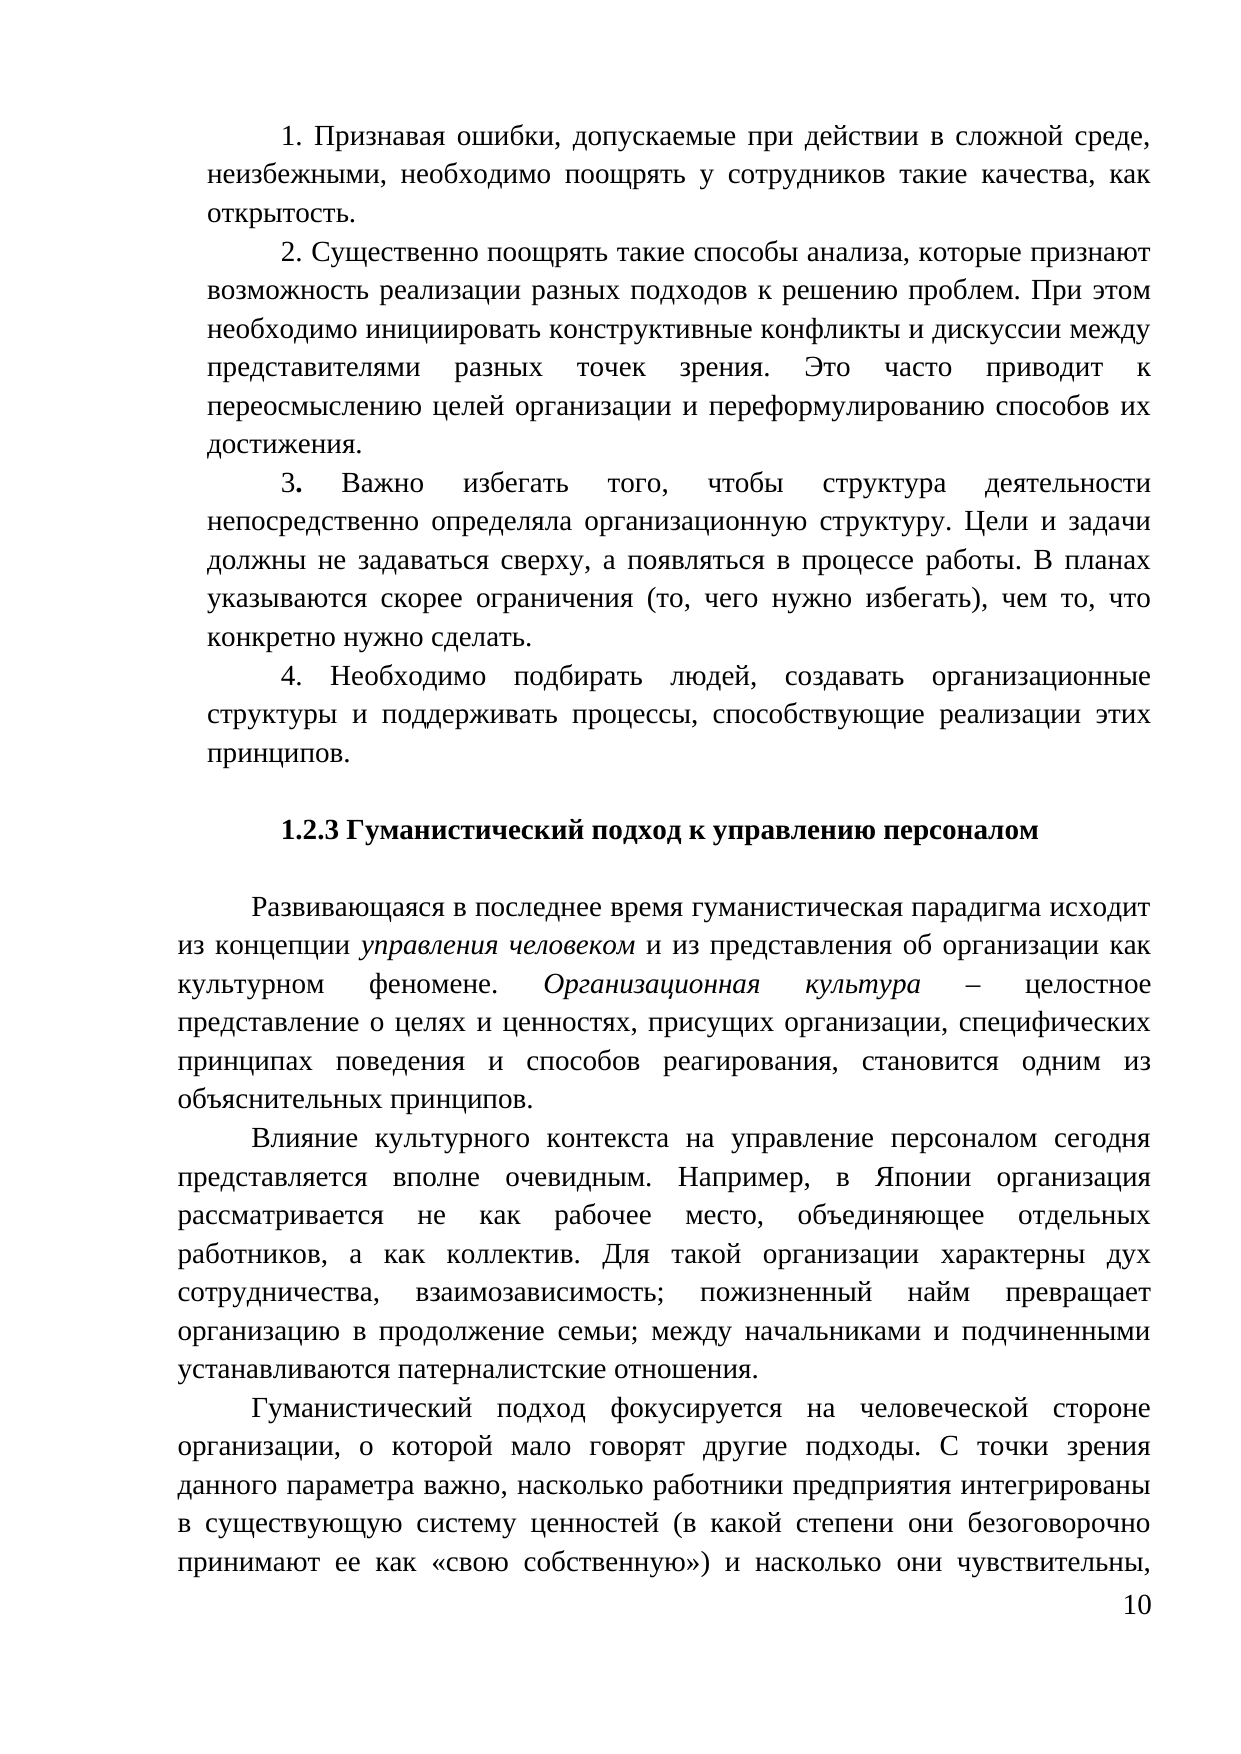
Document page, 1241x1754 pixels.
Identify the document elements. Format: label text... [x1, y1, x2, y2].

text 2. Существенно поощрять такие способы анализа, которые признают возможность реализации разных подходов к решению проблем. При этом необходимо инициировать конструктивные конфликты и дискуссии между представителями разных точек зрения. Это часто приводит к переосмыслению целей организации и переформулированию способов их достижения. [207, 234, 1152, 460]
text Влияние культурного контекста на управление персоналом сегодня представляется вполне очевидным. Например, в Японии организация рассматривается не как рабочее место, объединяющее отдельных работников, а как коллектив. Для такой организации характерны дух сотрудничества, взаимозависимость; пожизненный найм превращает организацию в продолжение семьи; между начальниками и подчиненными устанавливаются патерналистские отношения. [177, 1120, 1152, 1385]
text 3. Важно избегать того, чтобы структура деятельности непосредственно определяла организационную структуру. Цели и задачи должны не задаваться сверху, а появляться в процессе работы. В планах указываются скорее ограничения (то, чего нужно избегать), чем то, что конкретно нужно сделать. [207, 465, 1152, 653]
text 4. Необходимо подбирать людей, создавать организационные структуры и поддерживать процессы, способствующие реализации этих принципов. [207, 658, 1152, 768]
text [177, 1390, 1152, 1578]
subtitle 1.2.3 Гуманистический подход к управлению персоналом [207, 812, 1152, 845]
text 1. Признавая ошибки, допускаемые при действии в сложной среде, неизбежными, необходимо поощрять у сотрудников такие качества, как открытость. [207, 118, 1152, 229]
text Развивающаяся в последнее время гуманистическая парадигма исходит из концепции управления человеком и из представления об организации как культурном феномене. Организационная культура – целостное представление о целях и ценностях, присущих организации, специфических принципах поведения и способов реагирования, становится одним из объяснительных принципов. [177, 889, 1152, 1115]
